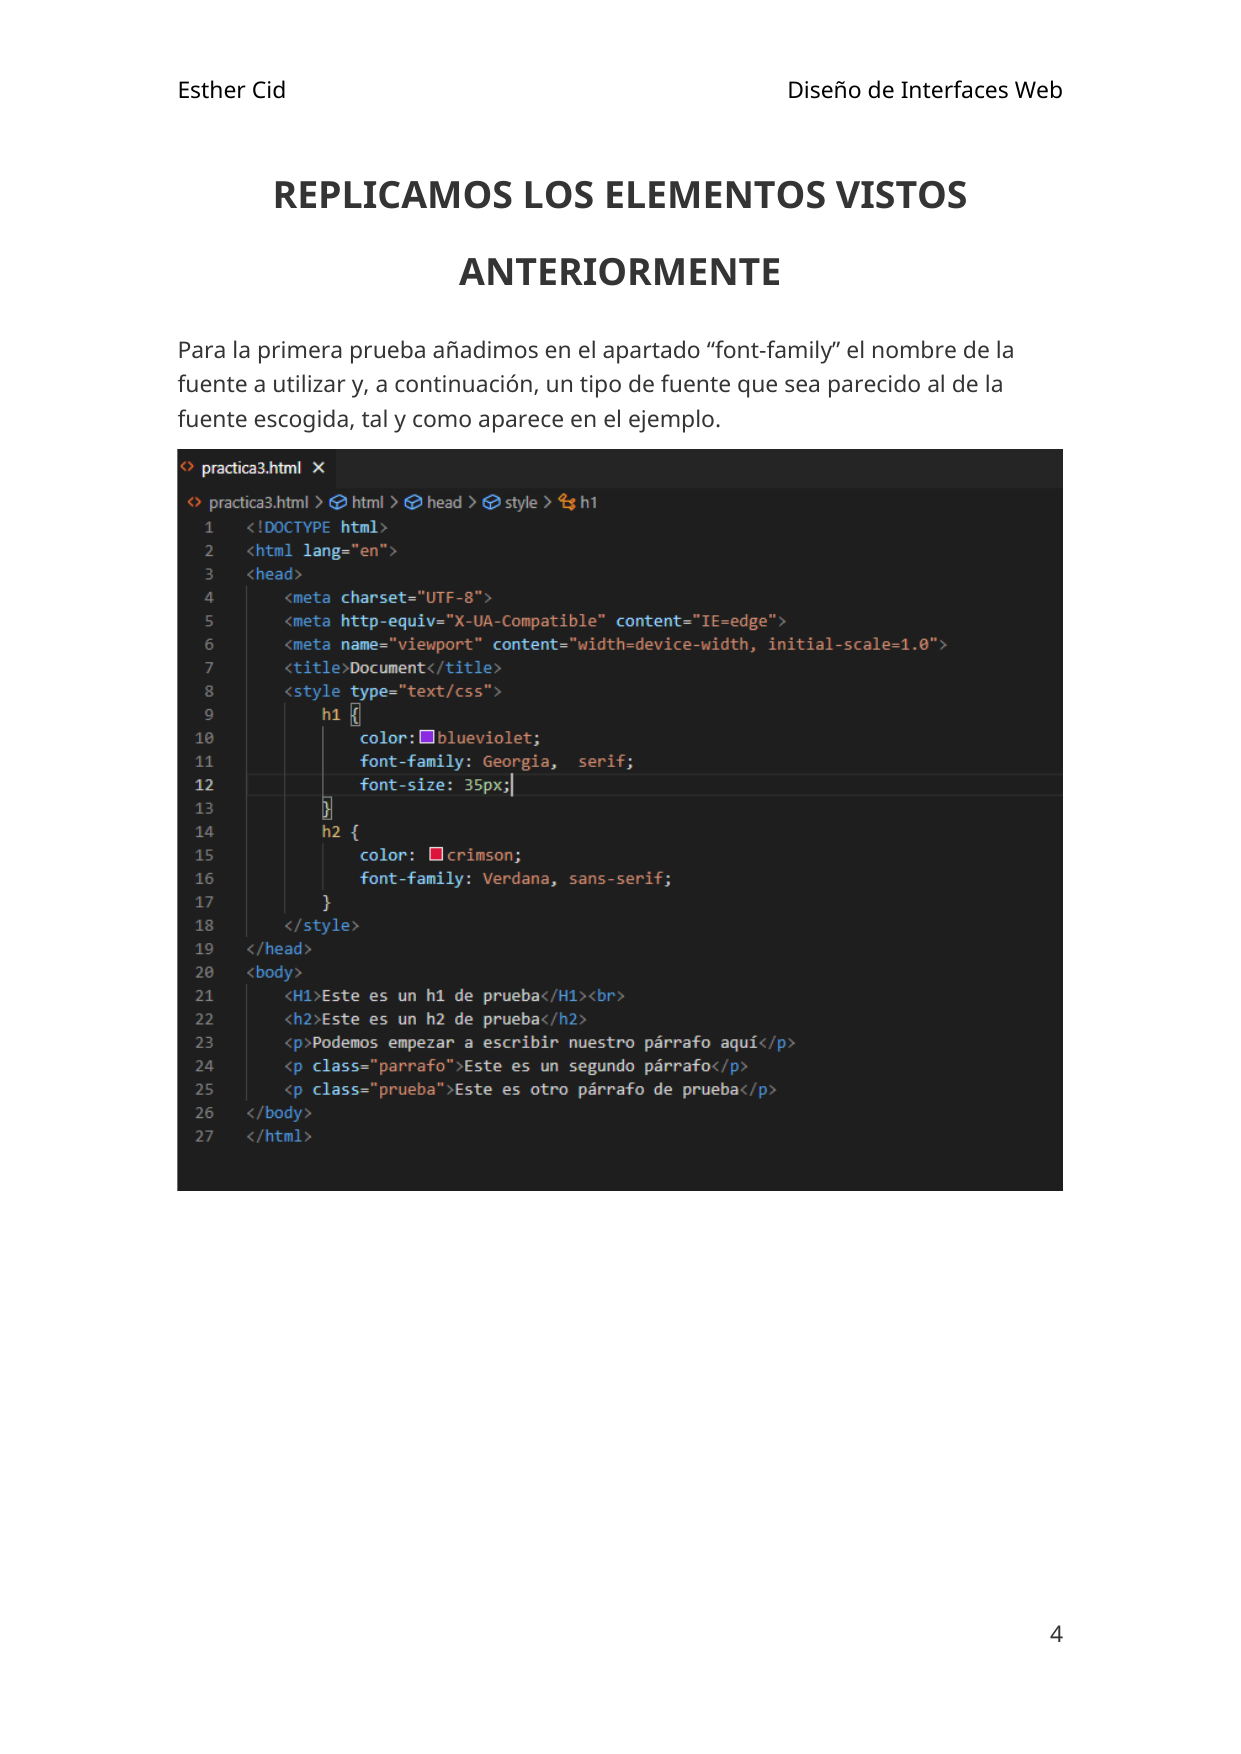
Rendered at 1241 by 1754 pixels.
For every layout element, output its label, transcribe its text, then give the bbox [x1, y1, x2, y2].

picture [177, 449, 1063, 1191]
subtitle REPLICAMOS LOS ELEMENTOS VISTOS ANTERIORMENTE [177, 168, 1063, 296]
text Para la primera prueba añadimos en el apartado “font-family” el nombre de la fuente a utilizar y, a continuación, un tipo de fuente que sea parecido al de la fuente escogida, tal y como aparece en el ejemplo. [177, 334, 1063, 434]
